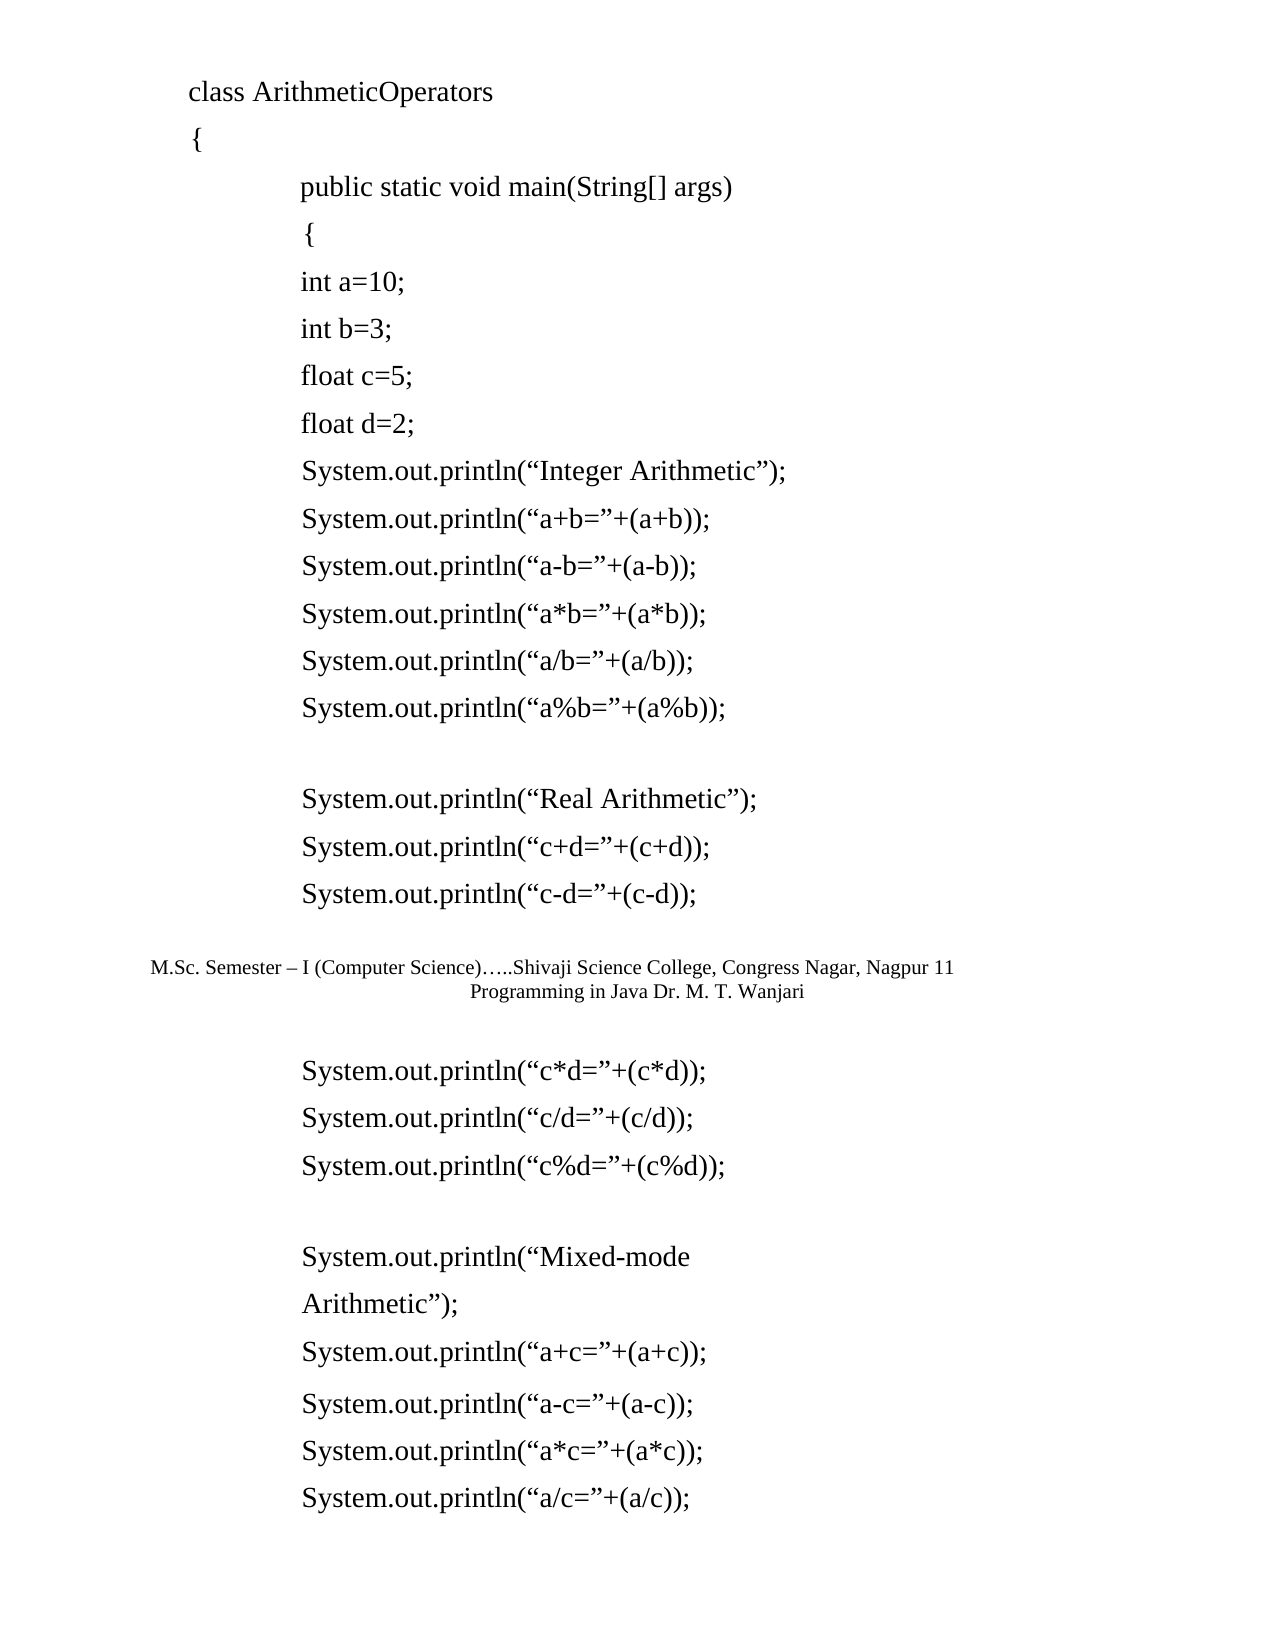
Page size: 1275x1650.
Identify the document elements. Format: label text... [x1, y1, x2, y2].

text public static void main(String[] args) [300, 169, 1136, 202]
text System.out.println(“c-d=”+(c-d)); [301, 876, 1136, 909]
text M.Sc. Semester – I (Computer Science)…..Shivaji Science College, Congress Nagar, Nagpur 11 [150, 955, 1136, 979]
text System.out.println(“a*b=”+(a*b)); [301, 596, 1136, 629]
text System.out.println(“Integer Arithmetic”); [301, 453, 1136, 487]
text System.out.println(“a%b=”+(a%b)); [301, 691, 1136, 724]
text System.out.println(“c/d=”+(c/d)); [301, 1101, 1136, 1134]
text { [190, 121, 1136, 154]
text System.out.println(“a-b=”+(a-b)); [301, 548, 1136, 582]
text System.out.println(“a*c=”+(a*c)); [301, 1433, 1136, 1467]
text System.out.println(“c*d=”+(c*d)); [301, 1053, 1136, 1087]
text System.out.println(“a+b=”+(a+b)); [301, 501, 1136, 534]
text System.out.println(“Real Arithmetic”); [301, 781, 1136, 815]
text System.out.println(“a/c=”+(a/c)); [301, 1481, 1136, 1514]
text { [302, 216, 1136, 249]
text int b=3; [300, 311, 1136, 344]
text System.out.println(“a-c=”+(a-c)); [301, 1386, 1136, 1419]
text int a=10; [300, 264, 1136, 297]
text Programming in Java Dr. M. T. Wanjari [138, 979, 1136, 1003]
text float c=5; [300, 358, 1136, 392]
text class ArithmeticOperators [188, 74, 1136, 107]
text float d=2; [300, 406, 1136, 439]
text System.out.println(“a/b=”+(a/b)); [301, 643, 1136, 677]
text System.out.println(“c%d=”+(c%d)); [301, 1148, 1136, 1182]
text System.out.println(“c+d=”+(c+d)); [301, 829, 1136, 862]
text System.out.println(“Mixed-mode Arithmetic”); System.out.println(“a+c=”+(a+c)); [301, 1239, 774, 1368]
